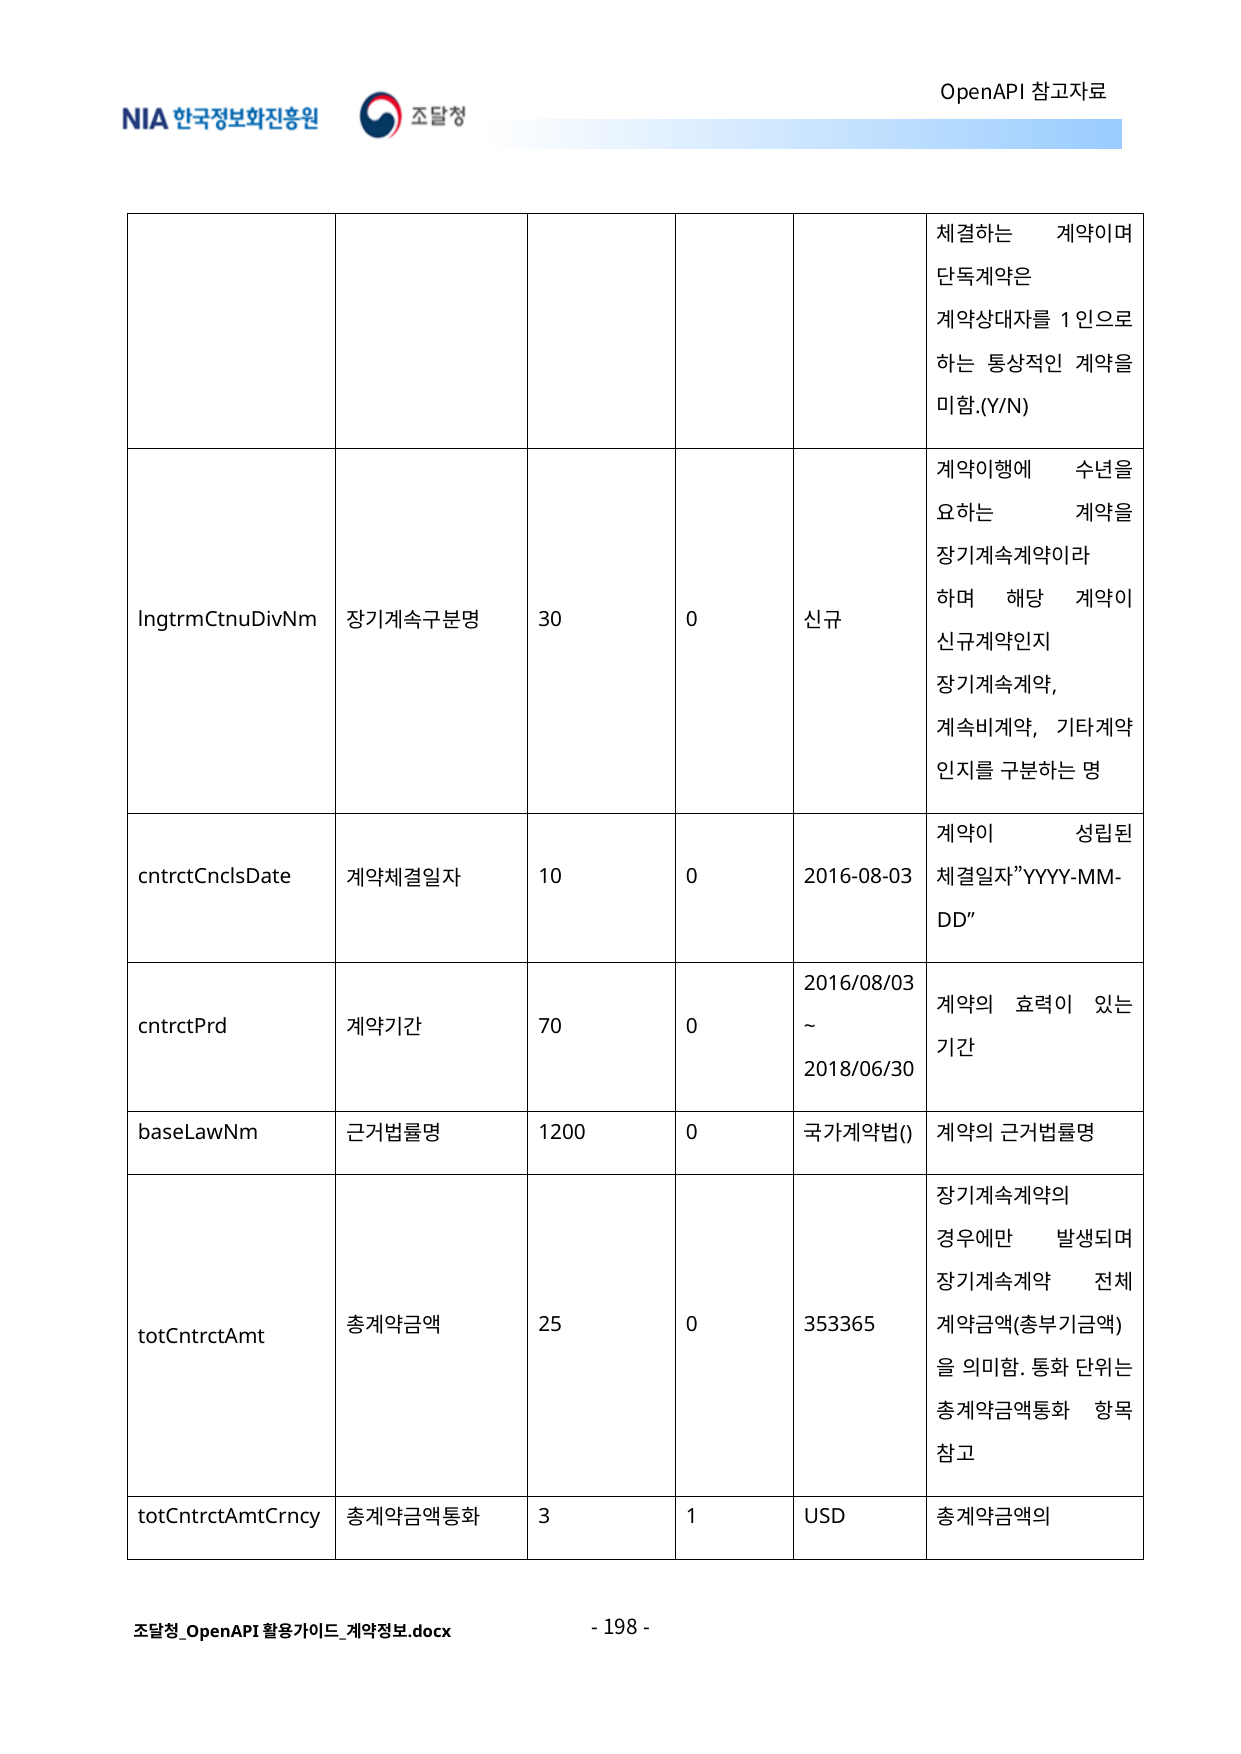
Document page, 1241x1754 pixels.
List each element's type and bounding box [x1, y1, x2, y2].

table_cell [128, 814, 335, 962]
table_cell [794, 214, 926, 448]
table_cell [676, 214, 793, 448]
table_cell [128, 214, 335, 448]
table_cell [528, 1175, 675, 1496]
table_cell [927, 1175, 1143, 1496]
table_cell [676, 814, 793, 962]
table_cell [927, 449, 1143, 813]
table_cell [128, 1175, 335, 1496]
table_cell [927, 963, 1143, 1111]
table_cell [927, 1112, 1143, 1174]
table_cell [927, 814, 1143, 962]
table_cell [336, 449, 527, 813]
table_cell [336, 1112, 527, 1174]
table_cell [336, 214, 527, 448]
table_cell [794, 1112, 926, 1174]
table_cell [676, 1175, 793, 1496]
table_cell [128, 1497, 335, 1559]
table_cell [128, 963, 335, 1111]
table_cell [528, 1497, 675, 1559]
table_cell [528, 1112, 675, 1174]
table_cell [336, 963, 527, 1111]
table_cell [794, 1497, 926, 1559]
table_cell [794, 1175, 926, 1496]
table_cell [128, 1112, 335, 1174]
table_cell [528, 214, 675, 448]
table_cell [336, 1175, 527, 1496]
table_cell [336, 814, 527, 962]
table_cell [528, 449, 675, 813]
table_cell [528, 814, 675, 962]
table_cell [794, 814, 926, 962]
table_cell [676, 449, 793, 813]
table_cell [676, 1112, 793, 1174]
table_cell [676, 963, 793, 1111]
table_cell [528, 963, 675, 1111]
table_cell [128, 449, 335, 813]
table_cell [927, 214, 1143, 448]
picture [118, 88, 472, 145]
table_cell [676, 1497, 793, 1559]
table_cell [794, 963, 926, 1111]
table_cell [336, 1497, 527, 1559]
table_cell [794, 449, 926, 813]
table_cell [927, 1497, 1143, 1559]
